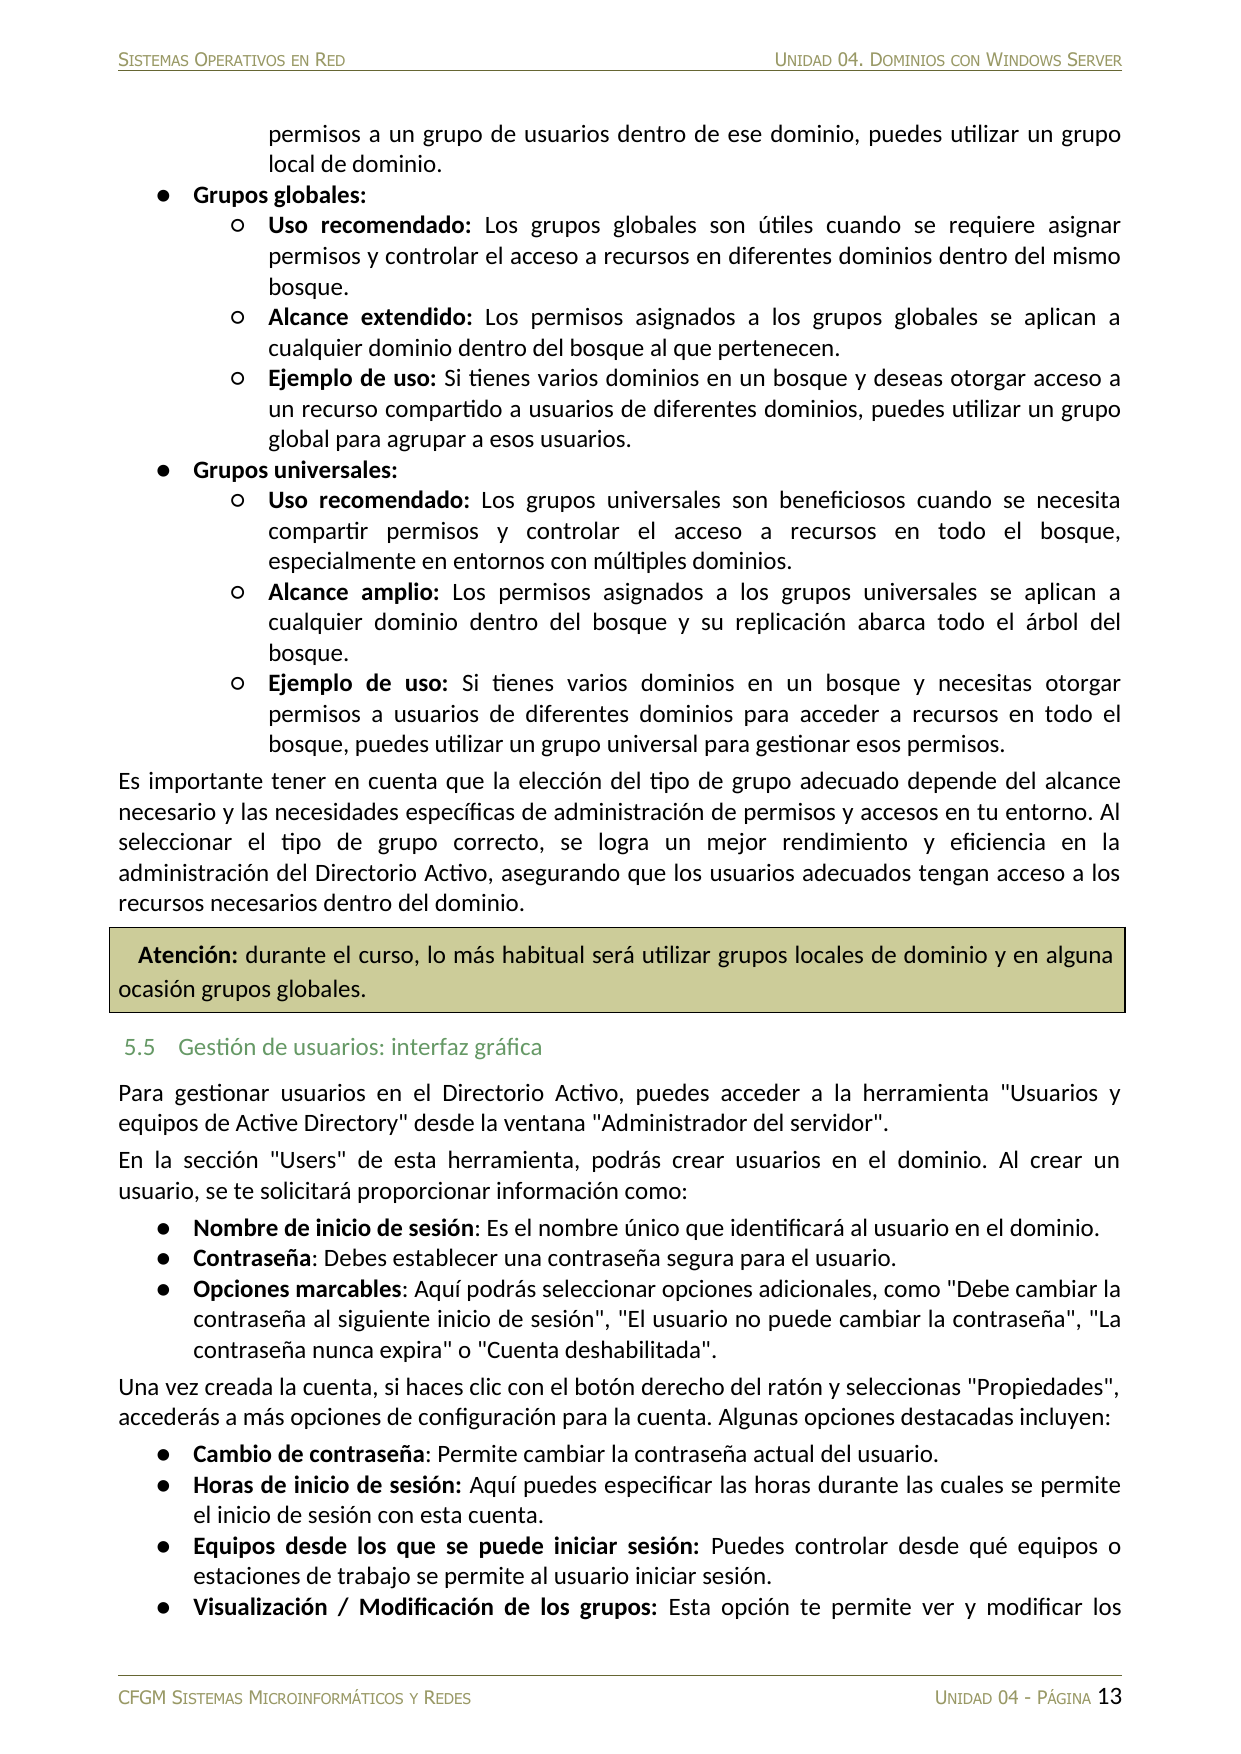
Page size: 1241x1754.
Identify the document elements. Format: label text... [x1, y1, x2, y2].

list Ejemplo de uso: Si tienes varios dominios en un bosque y necesitas otorgar permisos a usuarios de diferentes dominios para acceder a recursos en todo el bosque, puedes utilizar un grupo universal para gestionar esos permisos. [231, 667, 1122, 759]
list Uso recomendado: Los grupos universales son beneficiosos cuando se necesita compartir permisos y controlar el acceso a recursos en todo el bosque, especialmente en entornos con múltiples dominios. [231, 484, 1122, 576]
list Grupos globales: [156, 179, 1122, 209]
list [231, 118, 1122, 179]
list Uso recomendado: Los grupos globales son útiles cuando se requiere asignar permisos y controlar el acceso a recursos en diferentes dominios dentro del mismo bosque. [231, 209, 1122, 301]
text ❕ Atención: durante el curso, lo más habitual será utilizar grupos locales de dominio y en alguna ocasión grupos globales. [110, 928, 1124, 1012]
text Una vez creada la cuenta, si haces clic con el botón derecho del ratón y seleccionas "Propiedades", accederás a más opciones de configuración para la cuenta. Algunas opciones destacadas incluyen: [118, 1371, 1122, 1432]
list Horas de inicio de sesión: Aquí puedes especificar las horas durante las cuales se permite el inicio de sesión con esta cuenta. [156, 1469, 1122, 1530]
list Nombre de inicio de sesión: Es el nombre único que identificará al usuario en el dominio. [156, 1212, 1122, 1242]
list Equipos desde los que se puede iniciar sesión: Puedes controlar desde qué equipos o estaciones de trabajo se permite al usuario iniciar sesión. [156, 1530, 1122, 1591]
text Para gestionar usuarios en el Directorio Activo, puedes acceder a la herramienta "Usuarios y equipos de Active Directory" desde la ventana "Administrador del servidor". [118, 1077, 1122, 1138]
text En la sección "Users" de esta herramienta, podrás crear usuarios en el dominio. Al crear un usuario, se te solicitará proporcionar información como: [118, 1144, 1122, 1205]
list Cambio de contraseña: Permite cambiar la contraseña actual del usuario. [156, 1438, 1122, 1469]
text Es importante tener en cuenta que la elección del tipo de grupo adecuado depende del alcance necesario y las necesidades específicas de administración de permisos y accesos en tu entorno. Al seleccionar el tipo de grupo correcto, se logra un mejor rendimiento y eficiencia en la administración del Directorio Activo, asegurando que los usuarios adecuados tengan acceso a los recursos necesarios dentro del dominio. [118, 765, 1122, 918]
list Grupos universales: [156, 454, 1122, 484]
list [156, 1591, 1122, 1622]
list Alcance extendido: Los permisos asignados a los grupos globales se aplican a cualquier dominio dentro del bosque al que pertenecen. [231, 301, 1122, 362]
list Ejemplo de uso: Si tienes varios dominios en un bosque y deseas otorgar acceso a un recurso compartido a usuarios de diferentes dominios, puedes utilizar un grupo global para agrupar a esos usuarios. [231, 362, 1122, 454]
list Contraseña: Debes establecer una contraseña segura para el usuario. [156, 1242, 1122, 1273]
subtitle Gestión de usuarios: interfaz gráfica [118, 1032, 1122, 1062]
list Alcance amplio: Los permisos asignados a los grupos universales se aplican a cualquier dominio dentro del bosque y su replicación abarca todo el árbol del bosque. [231, 576, 1122, 667]
list Opciones marcables: Aquí podrás seleccionar opciones adicionales, como "Debe cambiar la contraseña al siguiente inicio de sesión", "El usuario no puede cambiar la contraseña", "La contraseña nunca expira" o "Cuenta deshabilitada". [156, 1273, 1122, 1364]
